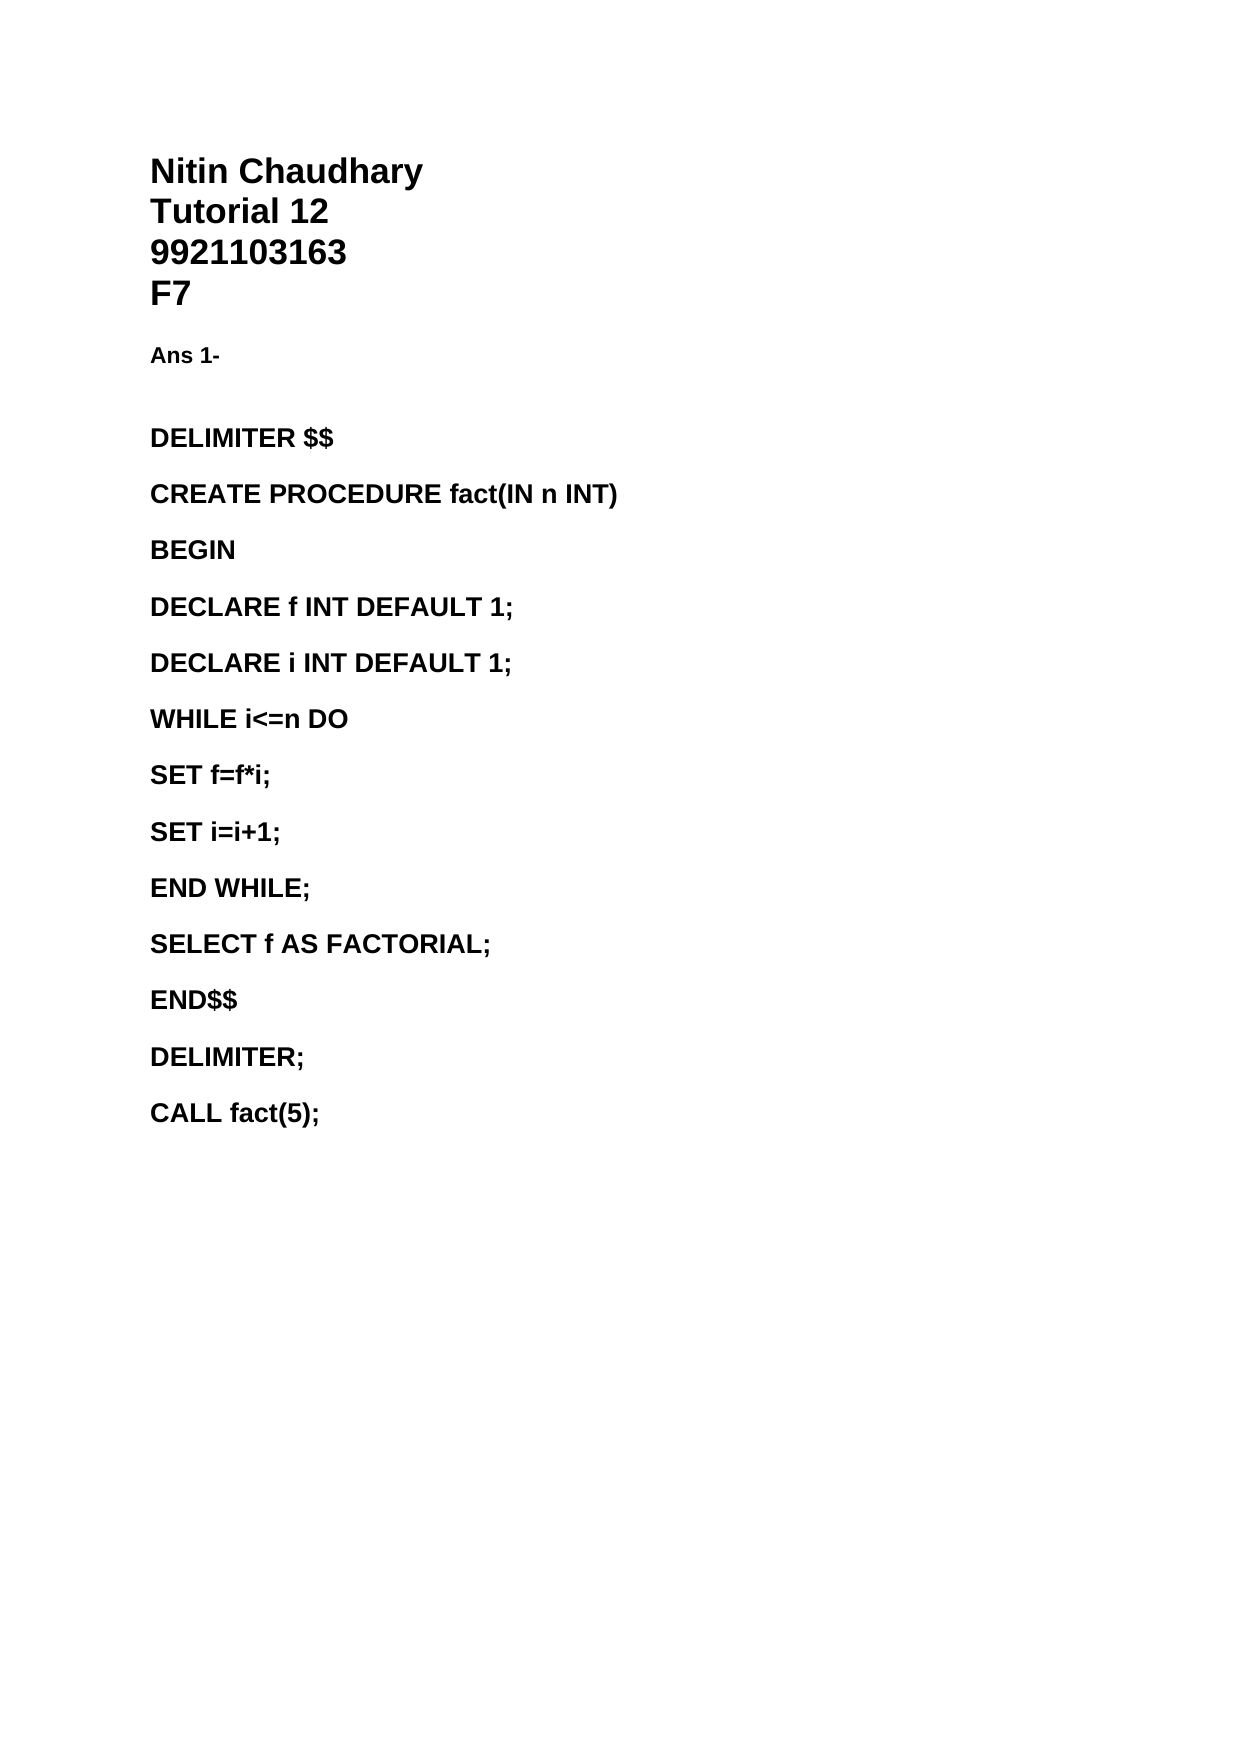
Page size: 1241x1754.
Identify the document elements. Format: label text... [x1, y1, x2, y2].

text END WHILE; [150, 872, 1090, 903]
text SET i=i+1; [150, 816, 1090, 847]
text 9921103163 [150, 231, 1090, 272]
text F7 [150, 272, 1090, 313]
text Tutorial 12 [150, 191, 1090, 231]
text BEGIN [150, 534, 1090, 566]
text END$$ [150, 984, 1090, 1016]
text WHILE i<=n DO [150, 703, 1090, 734]
text CREATE PROCEDURE fact(IN n INT) [150, 478, 1090, 509]
text DELIMITER; [150, 1041, 1090, 1072]
text DECLARE i INT DEFAULT 1; [150, 647, 1090, 678]
text CALL fact(5); [150, 1097, 1090, 1128]
text Nitin Chaudhary [150, 150, 1090, 191]
text DELIMITER $$ [150, 422, 1090, 453]
text DECLARE f INT DEFAULT 1; [150, 591, 1090, 622]
text SET f=f*i; [150, 759, 1090, 791]
text SELECT f AS FACTORIAL; [150, 928, 1090, 959]
text Ans 1- [150, 342, 1090, 368]
